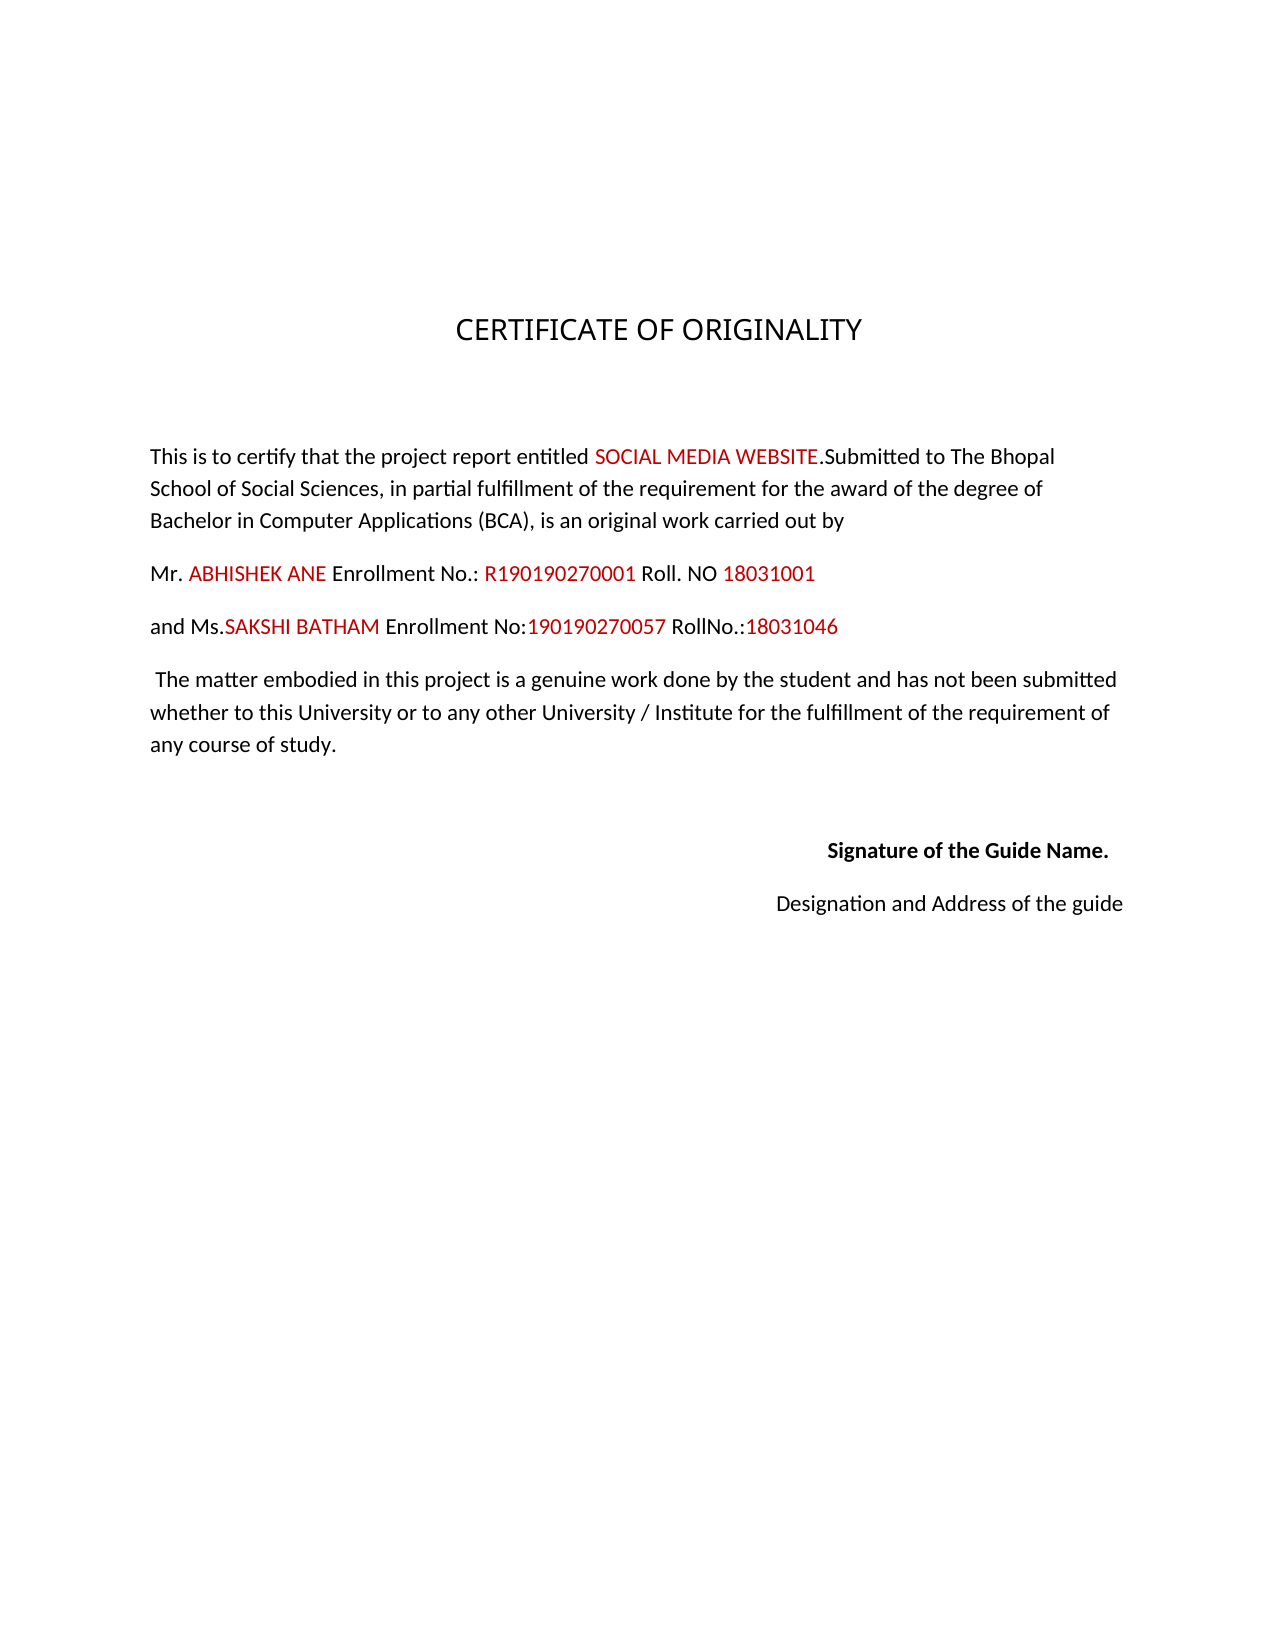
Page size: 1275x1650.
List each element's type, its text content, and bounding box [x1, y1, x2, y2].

text Designation and Address of the guide [150, 889, 1125, 917]
text Mr. ABHISHEK ANE Enrollment No.: R190190270001 Roll. NO 18031001 [150, 559, 1125, 587]
text and Ms.SAKSHI BATHAM Enrollment No:190190270057 RollNo.:18031046 [150, 612, 1125, 640]
text CERTIFICATE OF ORIGINALITY [150, 309, 1125, 349]
text This is to certify that the project report entitled SOCIAL MEDIA WEBSITE.Submitted to The Bhopal School of Social Sciences, in partial fulfillment of the requirement for the award of the degree of Bachelor in Computer Applications (BCA), is an original work carried out by [150, 442, 1125, 534]
text Signature of the Guide Name. [150, 836, 1125, 864]
text The matter embodied in this project is a genuine work done by the student and has not been submitted whether to this University or to any other University / Institute for the fulfillment of the requirement of any course of study. [150, 665, 1125, 758]
